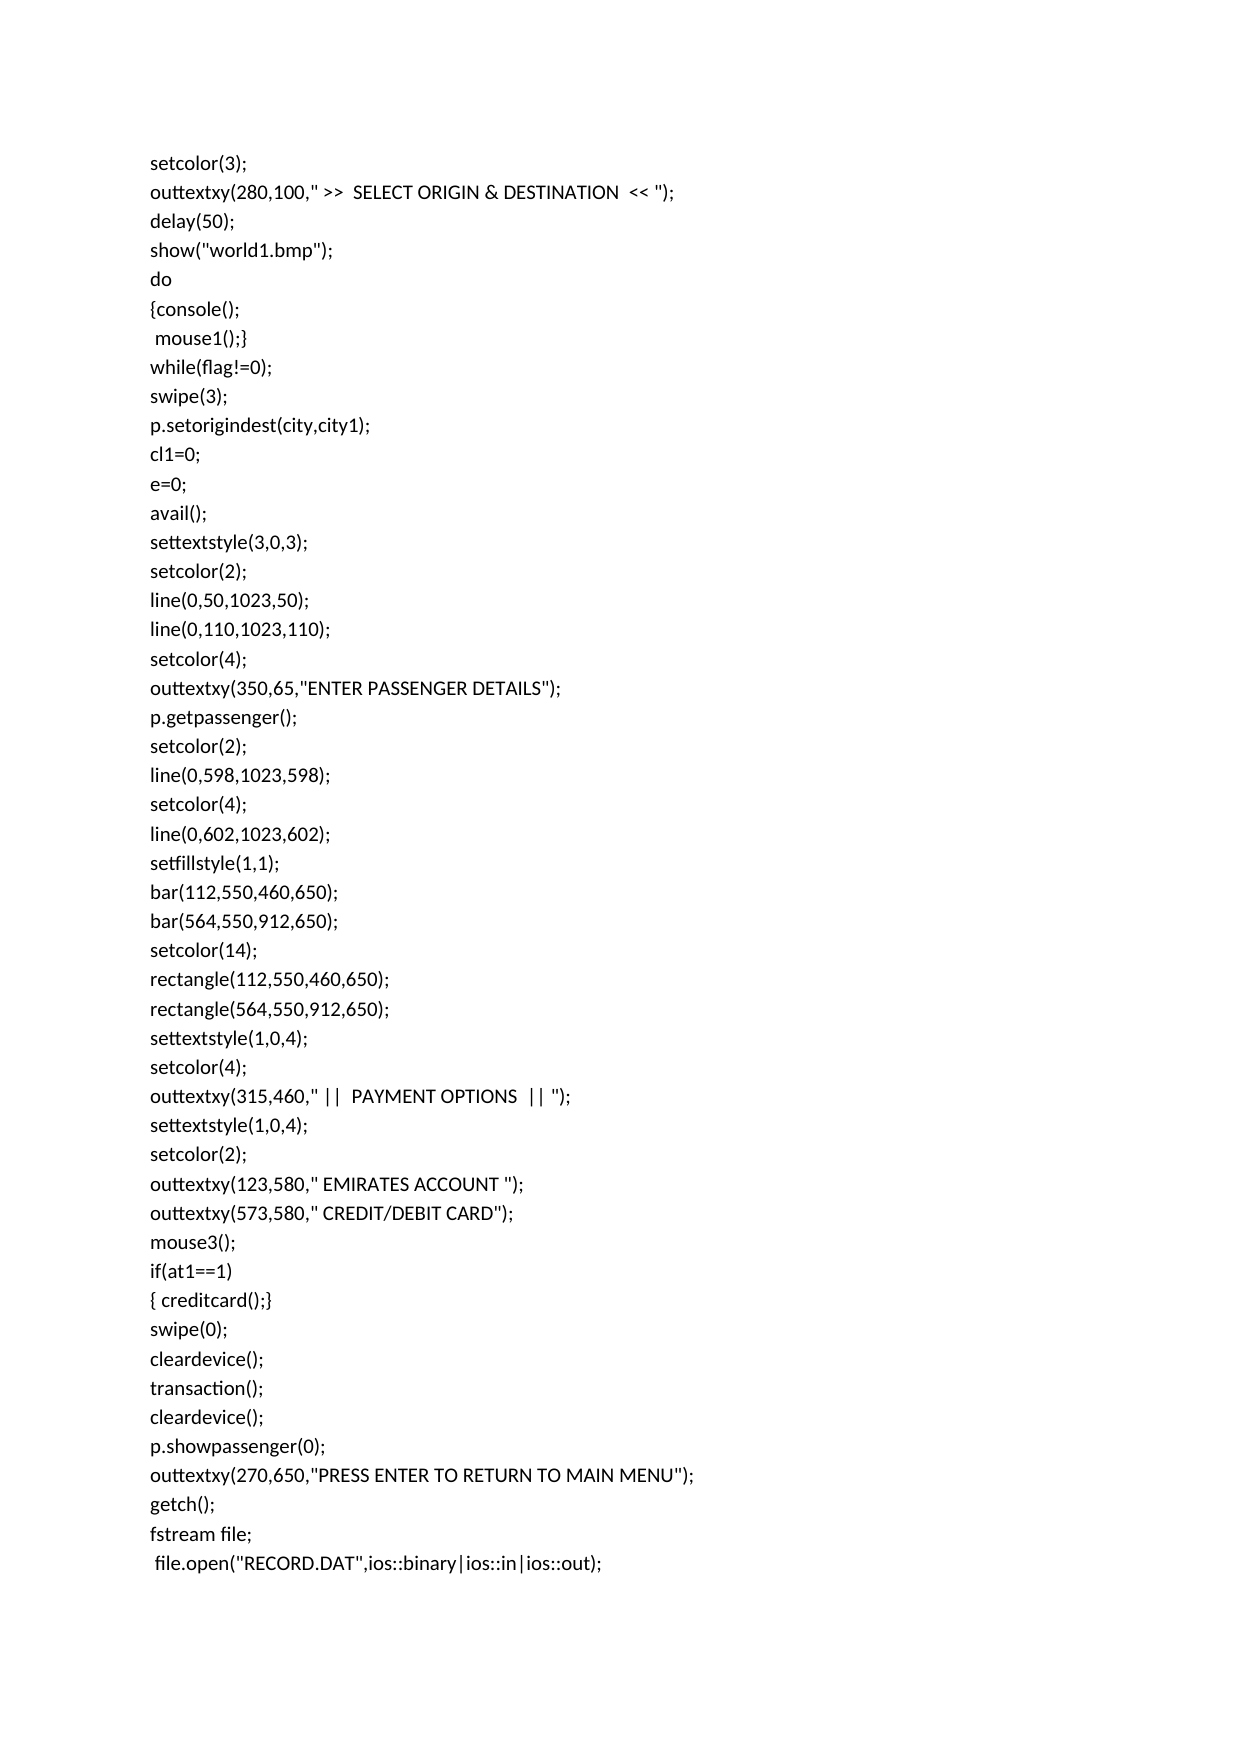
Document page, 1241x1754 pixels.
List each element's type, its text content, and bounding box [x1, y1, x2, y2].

text do [118, 267, 1122, 292]
text setcolor(2); [118, 1142, 1122, 1167]
text cl1=0; [118, 442, 1122, 467]
text line(0,110,1023,110); [118, 617, 1122, 642]
text setcolor(4); [118, 646, 1122, 671]
text { creditcard();} [118, 1287, 1122, 1313]
text setcolor(2); [118, 733, 1122, 759]
text settextstyle(1,0,4); [118, 1112, 1122, 1138]
text bar(564,550,912,650); [118, 908, 1122, 934]
text rectangle(564,550,912,650); [118, 996, 1122, 1021]
text outtextxy(123,580," EMIRATES ACCOUNT "); [118, 1171, 1122, 1196]
text rectangle(112,550,460,650); [118, 967, 1122, 992]
text {console(); [118, 296, 1122, 321]
text transaction(); [118, 1375, 1122, 1400]
text avail(); [118, 500, 1122, 525]
text mouse3(); [118, 1229, 1122, 1254]
text cleardevice(); [118, 1404, 1122, 1429]
text cleardevice(); [118, 1346, 1122, 1371]
text if(at1==1) [118, 1258, 1122, 1284]
text file.open("RECORD.DAT",ios::binary|ios::in|ios::out); [118, 1550, 1122, 1575]
text swipe(0); [118, 1317, 1122, 1342]
text delay(50); [118, 208, 1122, 234]
text bar(112,550,460,650); [118, 879, 1122, 904]
text outtextxy(280,100," >> SELECT ORIGIN & DESTINATION << "); [118, 179, 1122, 204]
text line(0,50,1023,50); [118, 587, 1122, 613]
text settextstyle(1,0,4); [118, 1025, 1122, 1050]
text e=0; [118, 471, 1122, 496]
text show("world1.bmp"); [118, 237, 1122, 263]
text line(0,602,1023,602); [118, 821, 1122, 846]
text outtextxy(350,65,"ENTER PASSENGER DETAILS"); [118, 675, 1122, 700]
text outtextxy(573,580," CREDIT/DEBIT CARD"); [118, 1200, 1122, 1225]
text p.setorigindest(city,city1); [118, 412, 1122, 438]
text while(flag!=0); [118, 354, 1122, 379]
text mouse1();} [118, 325, 1122, 350]
text getch(); [118, 1492, 1122, 1517]
text swipe(3); [118, 383, 1122, 409]
text setcolor(4); [118, 792, 1122, 817]
text fstream file; [118, 1521, 1122, 1546]
text outtextxy(270,650,"PRESS ENTER TO RETURN TO MAIN MENU"); [118, 1462, 1122, 1488]
text setcolor(14); [118, 937, 1122, 963]
text p.showpassenger(0); [118, 1433, 1122, 1459]
text settextstyle(3,0,3); [118, 529, 1122, 554]
text outtextxy(315,460," || PAYMENT OPTIONS || "); [118, 1083, 1122, 1109]
text setcolor(2); [118, 558, 1122, 584]
text setcolor(4); [118, 1054, 1122, 1079]
text setcolor(3); [118, 150, 1122, 175]
text p.getpassenger(); [118, 704, 1122, 729]
text setfillstyle(1,1); [118, 850, 1122, 875]
text line(0,598,1023,598); [118, 762, 1122, 788]
